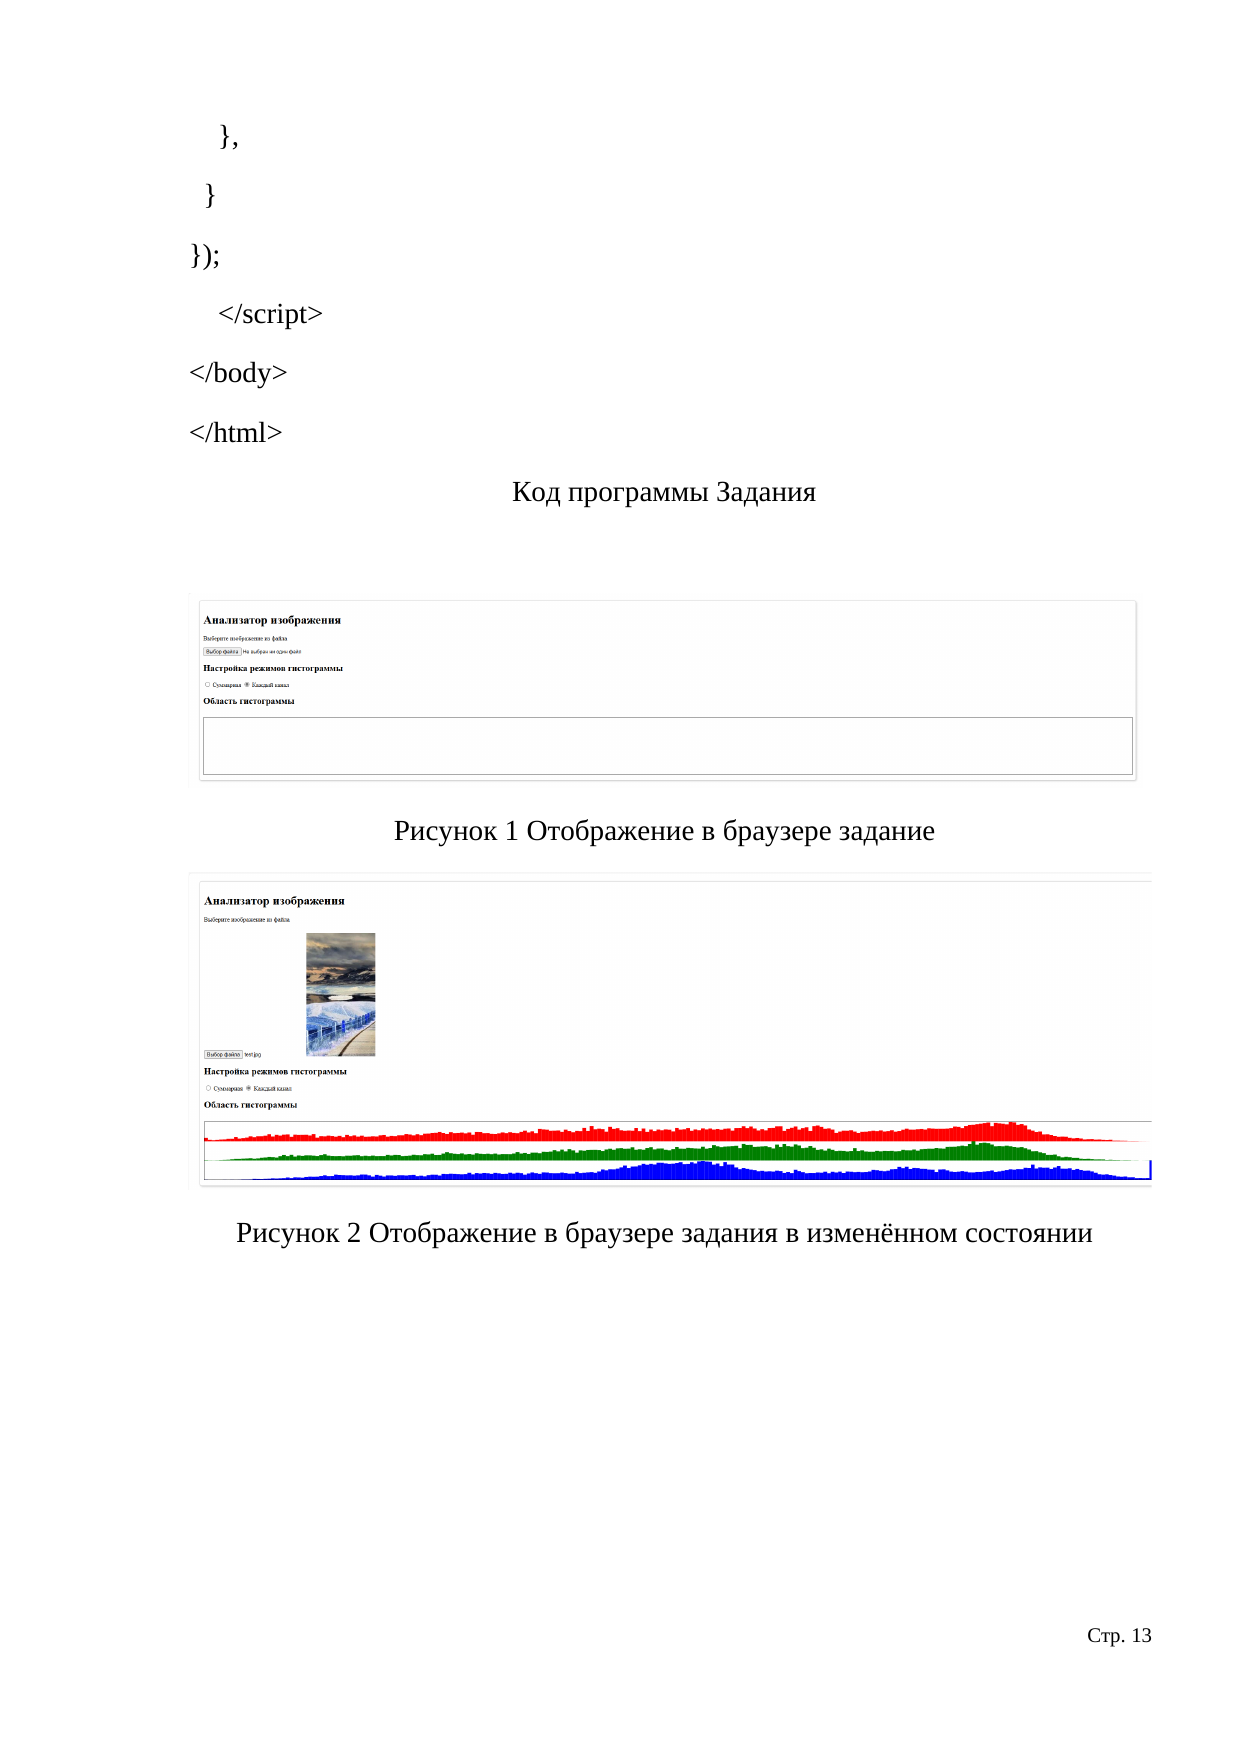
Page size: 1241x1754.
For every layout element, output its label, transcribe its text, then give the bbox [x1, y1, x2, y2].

table_cell Код программы Задания [177, 474, 1151, 534]
picture [188, 872, 1152, 1190]
table_cell Рисунок 2 Отображение в браузере задания в изменённом состоянии [177, 1215, 1152, 1274]
table_header [177, 593, 1152, 813]
picture [188, 593, 1143, 788]
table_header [177, 118, 1151, 474]
table_cell Рисунок 1 Отображение в браузере задание [177, 813, 1152, 873]
table_cell [177, 873, 1152, 1215]
